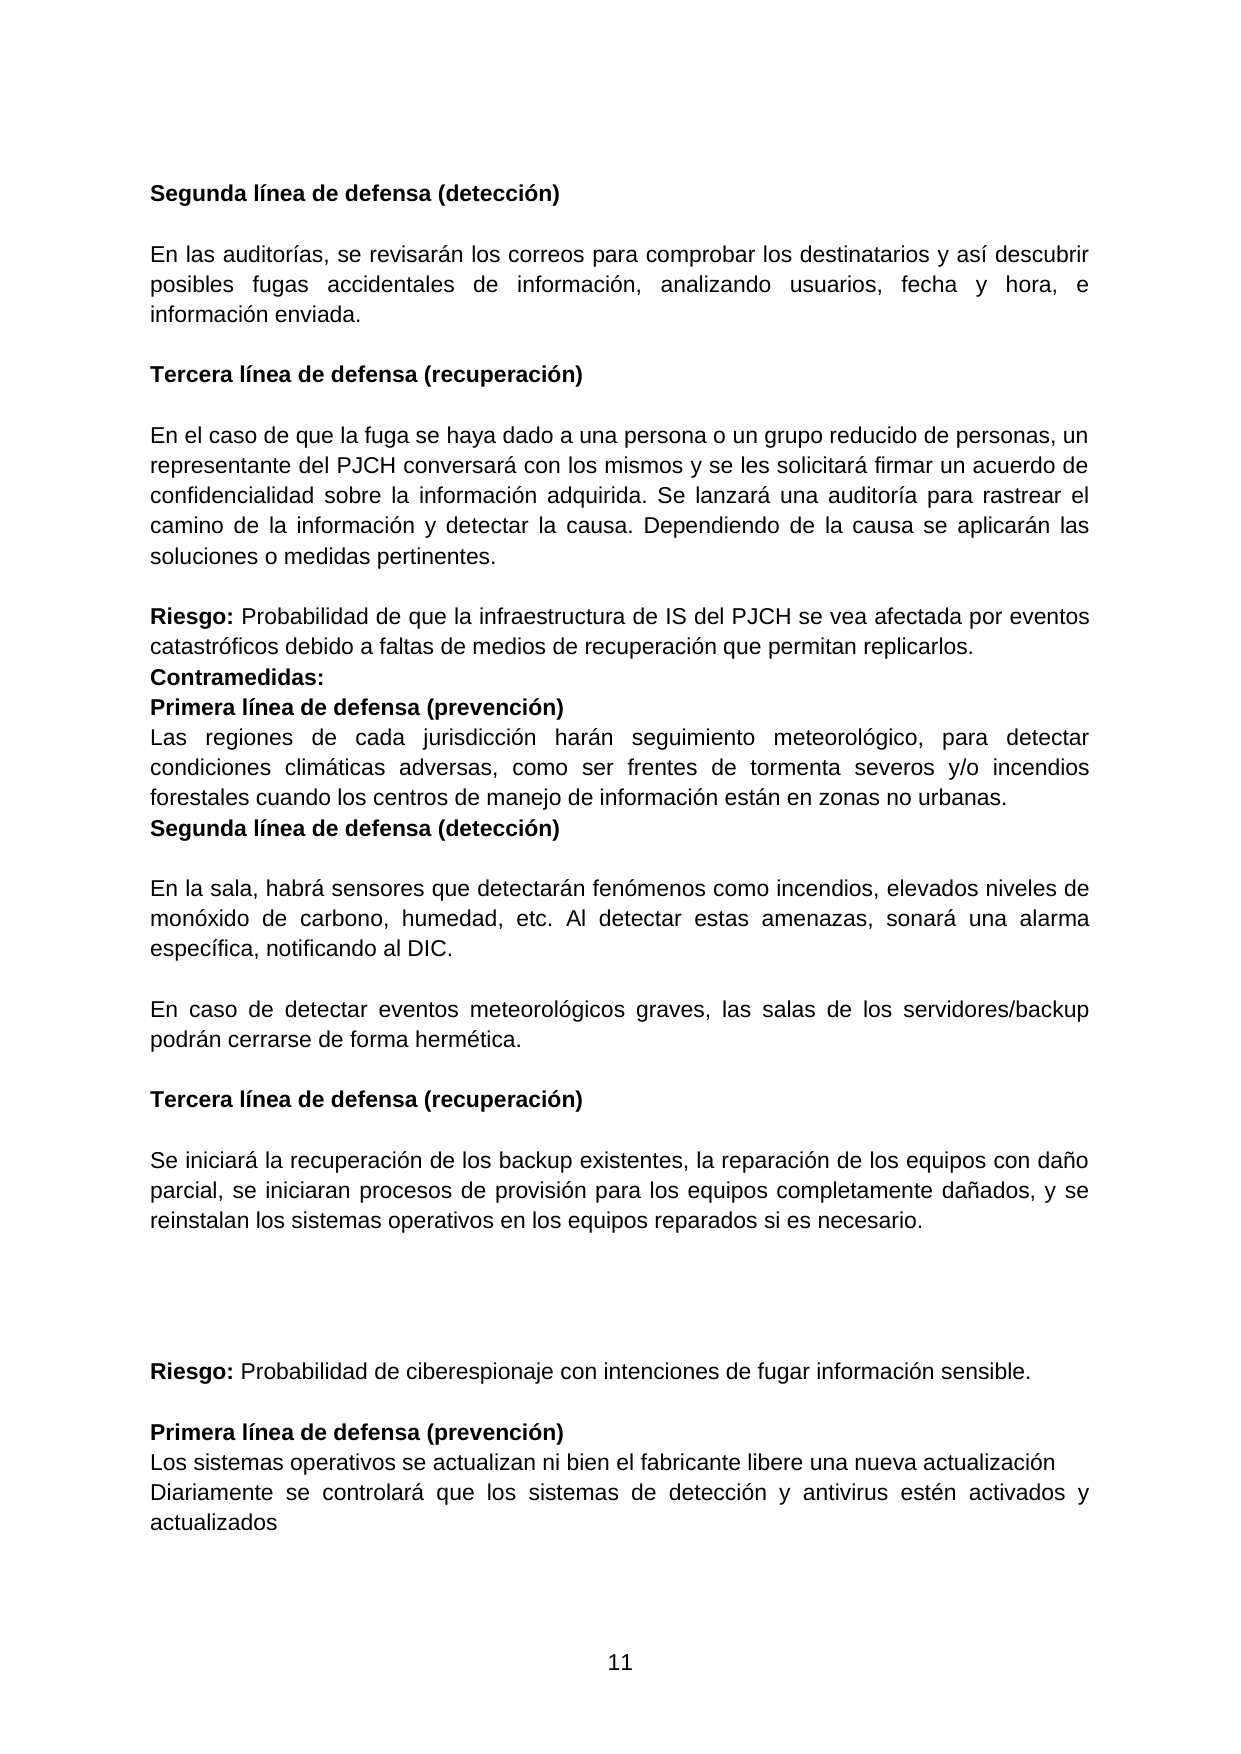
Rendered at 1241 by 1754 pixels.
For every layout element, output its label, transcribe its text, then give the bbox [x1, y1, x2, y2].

text Diariamente se controlará que los sistemas de detección y antivirus estén activados y actualizados [150, 1479, 1090, 1536]
text Los sistemas operativos se actualizan ni bien el fabricante libere una nueva actualización [150, 1449, 1090, 1475]
text Tercera línea de defensa (recuperación) [150, 1086, 1090, 1113]
text Riesgo: Probabilidad de que la infraestructura de IS del PJCH se vea afectada por eventos catastróficos debido a faltas de medios de recuperación que permitan replicarlos. [150, 603, 1090, 660]
text Contramedidas: [150, 663, 1090, 690]
text Las regiones de cada jurisdicción harán seguimiento meteorológico, para detectar condiciones climáticas adversas, como ser frentes de tormenta severos y/o incendios forestales cuando los centros de manejo de información están en zonas no urbanas. [150, 724, 1090, 811]
text En caso de detectar eventos meteorológicos graves, las salas de los servidores/backup podrán cerrarse de forma hermética. [150, 996, 1090, 1052]
text En la sala, habrá sensores que detectarán fenómenos como incendios, elevados niveles de monóxido de carbono, humedad, etc. Al detectar estas amenazas, sonará una alarma específica, notificando al DIC. [150, 875, 1090, 962]
text En las auditorías, se revisarán los correos para comprobar los destinatarios y así descubrir posibles fugas accidentales de información, analizando usuarios, fecha y hora, e información enviada. [150, 241, 1090, 327]
text Tercera línea de defensa (recuperación) [150, 361, 1090, 388]
text Riesgo: Probabilidad de ciberespionaje con intenciones de fugar información sensible. [150, 1358, 1090, 1385]
text En el caso de que la fuga se haya dado a una persona o un grupo reducido de personas, un representante del PJCH conversará con los mismos y se les solicitará firmar un acuerdo de confidencialidad sobre la información adquirida. Se lanzará una auditoría para rastrear el camino de la información y detectar la causa. Dependiendo de la causa se aplicarán las soluciones o medidas pertinentes. [150, 422, 1090, 569]
text Segunda línea de defensa (detección) [150, 814, 1090, 841]
text Primera línea de defensa (prevención) [150, 1419, 1090, 1445]
text Primera línea de defensa (prevención) [150, 694, 1090, 720]
text Se iniciará la recuperación de los backup existentes, la reparación de los equipos con daño parcial, se iniciaran procesos de provisión para los equipos completamente dañados, y se reinstalan los sistemas operativos en los equipos reparados si es necesario. [150, 1147, 1090, 1234]
text Segunda línea de defensa (detección) [150, 180, 1090, 207]
